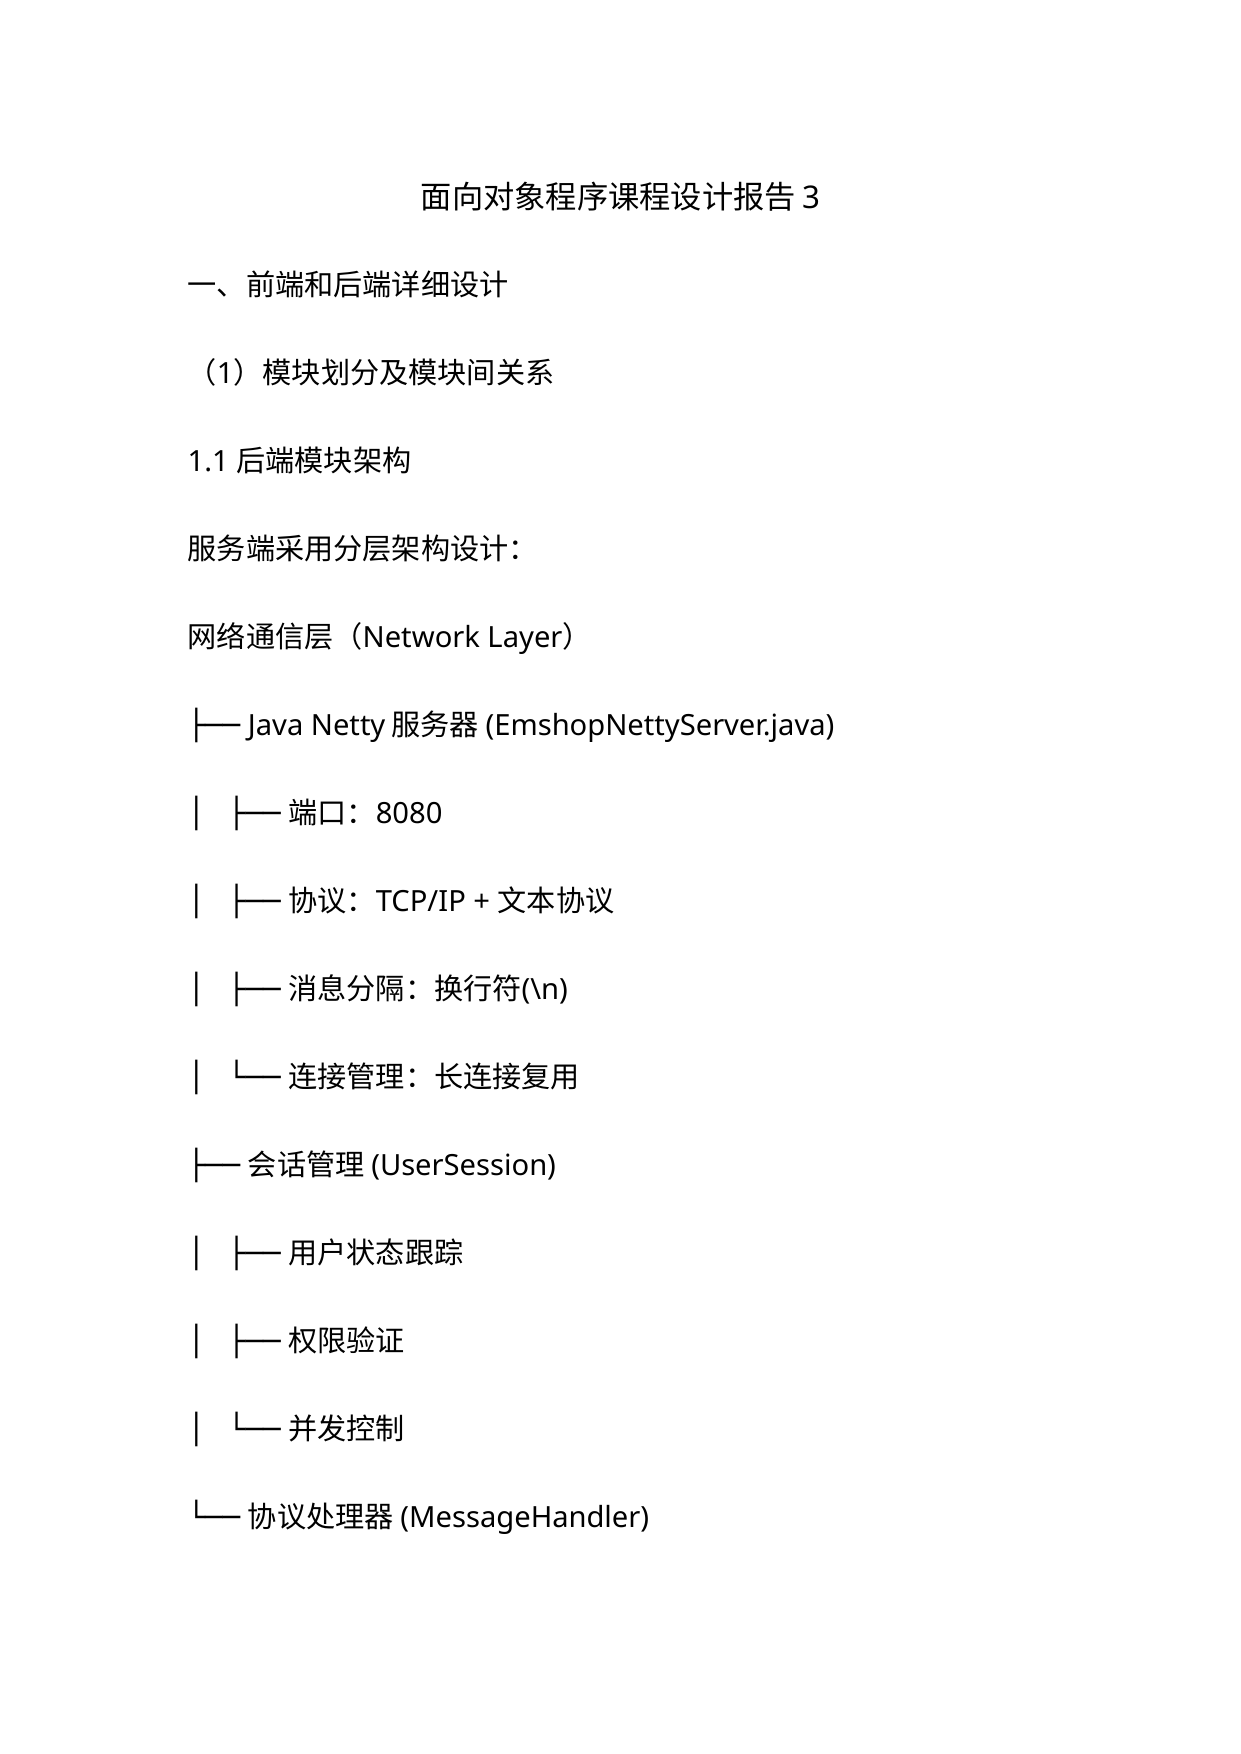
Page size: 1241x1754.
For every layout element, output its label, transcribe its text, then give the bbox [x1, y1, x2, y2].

text │ ├── 消息分隔：换行符(\n) [187, 954, 1053, 1019]
text │ └── 并发控制 [187, 1394, 1053, 1459]
text 面向对象程序课程设计报告3 [187, 162, 1053, 227]
text │ ├── 权限验证 [187, 1306, 1053, 1371]
text │ └── 连接管理：长连接复用 [187, 1042, 1053, 1107]
text 网络通信层（Network Layer） [187, 602, 1053, 667]
text 一、前端和后端详细设计 [187, 250, 1053, 315]
text 服务端采用分层架构设计： [187, 514, 1053, 579]
text ├── Java Netty服务器 (EmshopNettyServer.java) [187, 690, 1053, 755]
text （1）模块划分及模块间关系 [187, 338, 1053, 403]
text 1.1 后端模块架构 [187, 426, 1053, 491]
text ├── 会话管理 (UserSession) [187, 1130, 1053, 1195]
text └── 协议处理器 (MessageHandler) [187, 1482, 1053, 1547]
text │ ├── 协议：TCP/IP + 文本协议 [187, 866, 1053, 931]
text │ ├── 用户状态跟踪 [187, 1218, 1053, 1283]
text │ ├── 端口：8080 [187, 778, 1053, 843]
